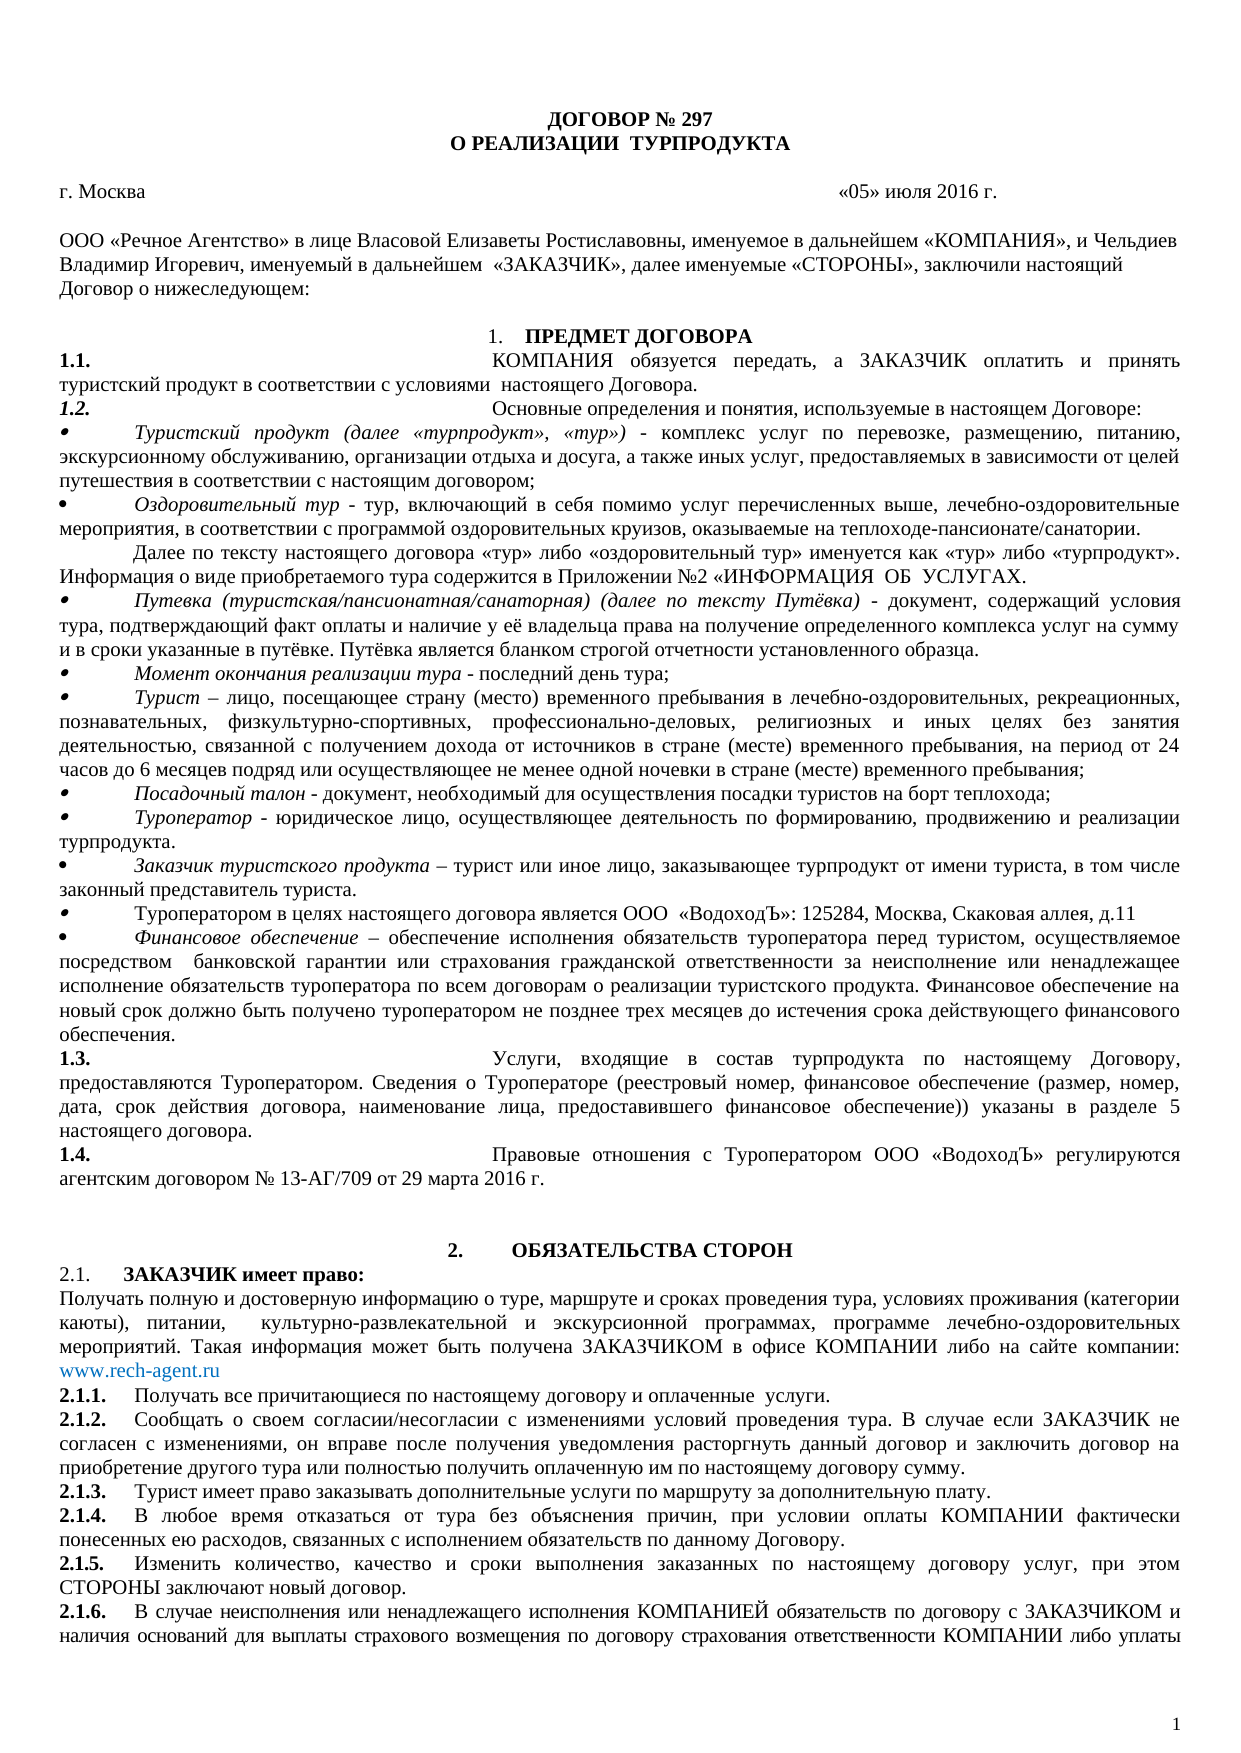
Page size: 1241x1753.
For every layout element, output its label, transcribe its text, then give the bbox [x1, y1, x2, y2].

list Основные определения и понятия, используемые в настоящем Договоре: [59, 396, 1181, 420]
list Получать все причитающиеся по настоящему договору и оплаченные услуги. [59, 1382, 1181, 1407]
list Посадочный талон - документ, необходимый для осуществления посадки туристов на борт теплохода; [59, 781, 1181, 805]
list КОМПАНИЯ обязуется передать, а ЗАКАЗЧИК оплатить и принять туристский продукт в соответствии с условиями настоящего Договора. [59, 348, 1181, 396]
list Туроператор - юридическое лицо, осуществляющее деятельность по формированию, продвижению и реализации турпродукта. [59, 805, 1181, 853]
list Правовые отношения с Туроператором ООО «ВодоходЪ» регулируются агентским договором № 13-АГ/709 от 29 марта 2016 г. [59, 1142, 1181, 1190]
list Изменить количество, качество и сроки выполнения заказанных по настоящему договору услуг, при этом СТОРОНЫ заключают новый договор. [59, 1551, 1181, 1599]
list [59, 1599, 1181, 1647]
list Путевка (туристская/пансионатная/санаторная) (далее по тексту Путёвка) - документ, содержащий условия тура, подтверждающий факт оплаты и наличие у её владельца права на получение определенного комплекса услуг на сумму и в сроки указанные в путёвке. Путёвка является бланком строгой отчетности установленного образца. [59, 588, 1181, 637]
list Финансовое обеспечение – обеспечение исполнения обязательств туроператора перед туристом, осуществляемое посредством банковской гарантии или страхования гражданской ответственности за неисполнение или ненадлежащее исполнение обязательств туроператора по всем договорам о реализации туристского продукта. Финансовое обеспечение на новый срок должно быть получено туроператором не позднее трех месяцев до истечения срока действующего финансового обеспечения. [59, 925, 1181, 1046]
list Турист – лицо, посещающее страну (место) временного пребывания в лечебно-оздоровительных, рекреационных, познавательных, физкультурно-спортивных, профессионально-деловых, религиозных и иных целях без занятия деятельностью, связанной с получением дохода от источников в стране (месте) временного пребывания, на период от 24 часов до 6 месяцев подряд или осуществляющее не менее одной ночевки в стране (месте) временного пребывания; [59, 685, 1181, 781]
subtitle ДОГОВОР № 297 [59, 107, 1201, 131]
list Туроператором в целях настоящего договора является ООО «ВодоходЪ»: 125284, Москва, Скаковая аллея, д.11 [59, 901, 1181, 925]
text г. Москва «05» июля 2016 г. [59, 179, 1181, 203]
list ПРЕДМЕТ ДОГОВОРА [59, 324, 1181, 348]
text Далее по тексту настоящего договора «тур» либо «оздоровительный тур» именуется как «тур» либо «турпродукт». Информация о виде приобретаемого тура содержится в Приложении №2 «ИНФОРМАЦИЯ ОБ УСЛУГАХ. [59, 540, 1181, 588]
list Услуги, входящие в состав турпродукта по настоящему Договору, предоставляются Туроператором. Сведения о Туроператоре (реестровый номер, финансовое обеспечение (размер, номер, дата, срок действия договора, наименование лица, предоставившего финансовое обеспечение)) указаны в разделе 5 настоящего договора. [59, 1046, 1181, 1142]
list Момент окончания реализации тура - последний день тура; [59, 661, 1181, 685]
list ОБЯЗАТЕЛЬСТВА СТОРОН [59, 1238, 1181, 1262]
text ООО «Речное Агентство» в лице Власовой Елизаветы Ростиславовны, именуемое в дальнейшем «КОМПАНИЯ», и Чельдиев Владимир Игоревич, именуемый в дальнейшем «ЗАКАЗЧИК», далее именуемые «СТОРОНЫ», заключили настоящий Договор о нижеследующем: [59, 227, 1181, 300]
subtitle О РЕАЛИЗАЦИИ ТУРПРОДУКТА [59, 131, 1181, 155]
list Оздоровительный тур - тур, включающий в себя помимо услуг перечисленных выше, лечебно-оздоровительные мероприятия, в соответствии с программой оздоровительных круизов, оказываемые на теплоходе-пансионате/санатории. [59, 492, 1181, 540]
list Сообщать о своем согласии/несогласии с изменениями условий проведения тура. В случае если ЗАКАЗЧИК не согласен с изменениями, он вправе после получения уведомления расторгнуть данный договор и заключить договор на приобретение другого тура или полностью получить оплаченную им по настоящему договору сумму. [59, 1407, 1181, 1479]
list Турист имеет право заказывать дополнительные услуги по маршруту за дополнительную плату. [59, 1479, 1181, 1503]
list В любое время отказаться от тура без объяснения причин, при условии оплаты КОМПАНИИ фактически понесенных ею расходов, связанных с исполнением обязательств по данному Договору. [59, 1503, 1181, 1551]
list Заказчик туристского продукта – турист или иное лицо, заказывающее турпродукт от имени туриста, в том числе законный представитель туриста. [59, 853, 1181, 901]
text Получать полную и достоверную информацию о туре, маршруте и сроках проведения тура, условиях проживания (категории каюты), питании, культурно-развлекательной и экскурсионной программах, программе лечебно-оздоровительных мероприятий. Такая информация может быть получена ЗАКАЗЧИКОМ в офисе КОМПАНИИ либо на сайте компании: www.rech-agent.ru [59, 1286, 1181, 1382]
list Туристский продукт (далее «турпродукт», «тур») - комплекс услуг по перевозке, размещению, питанию, экскурсионному обслуживанию, организации отдыха и досуга, а также иных услуг, предоставляемых в зависимости от целей путешествия в соответствии с настоящим договором; [59, 420, 1181, 492]
list ЗАКАЗЧИК имеет право: [59, 1262, 1181, 1286]
